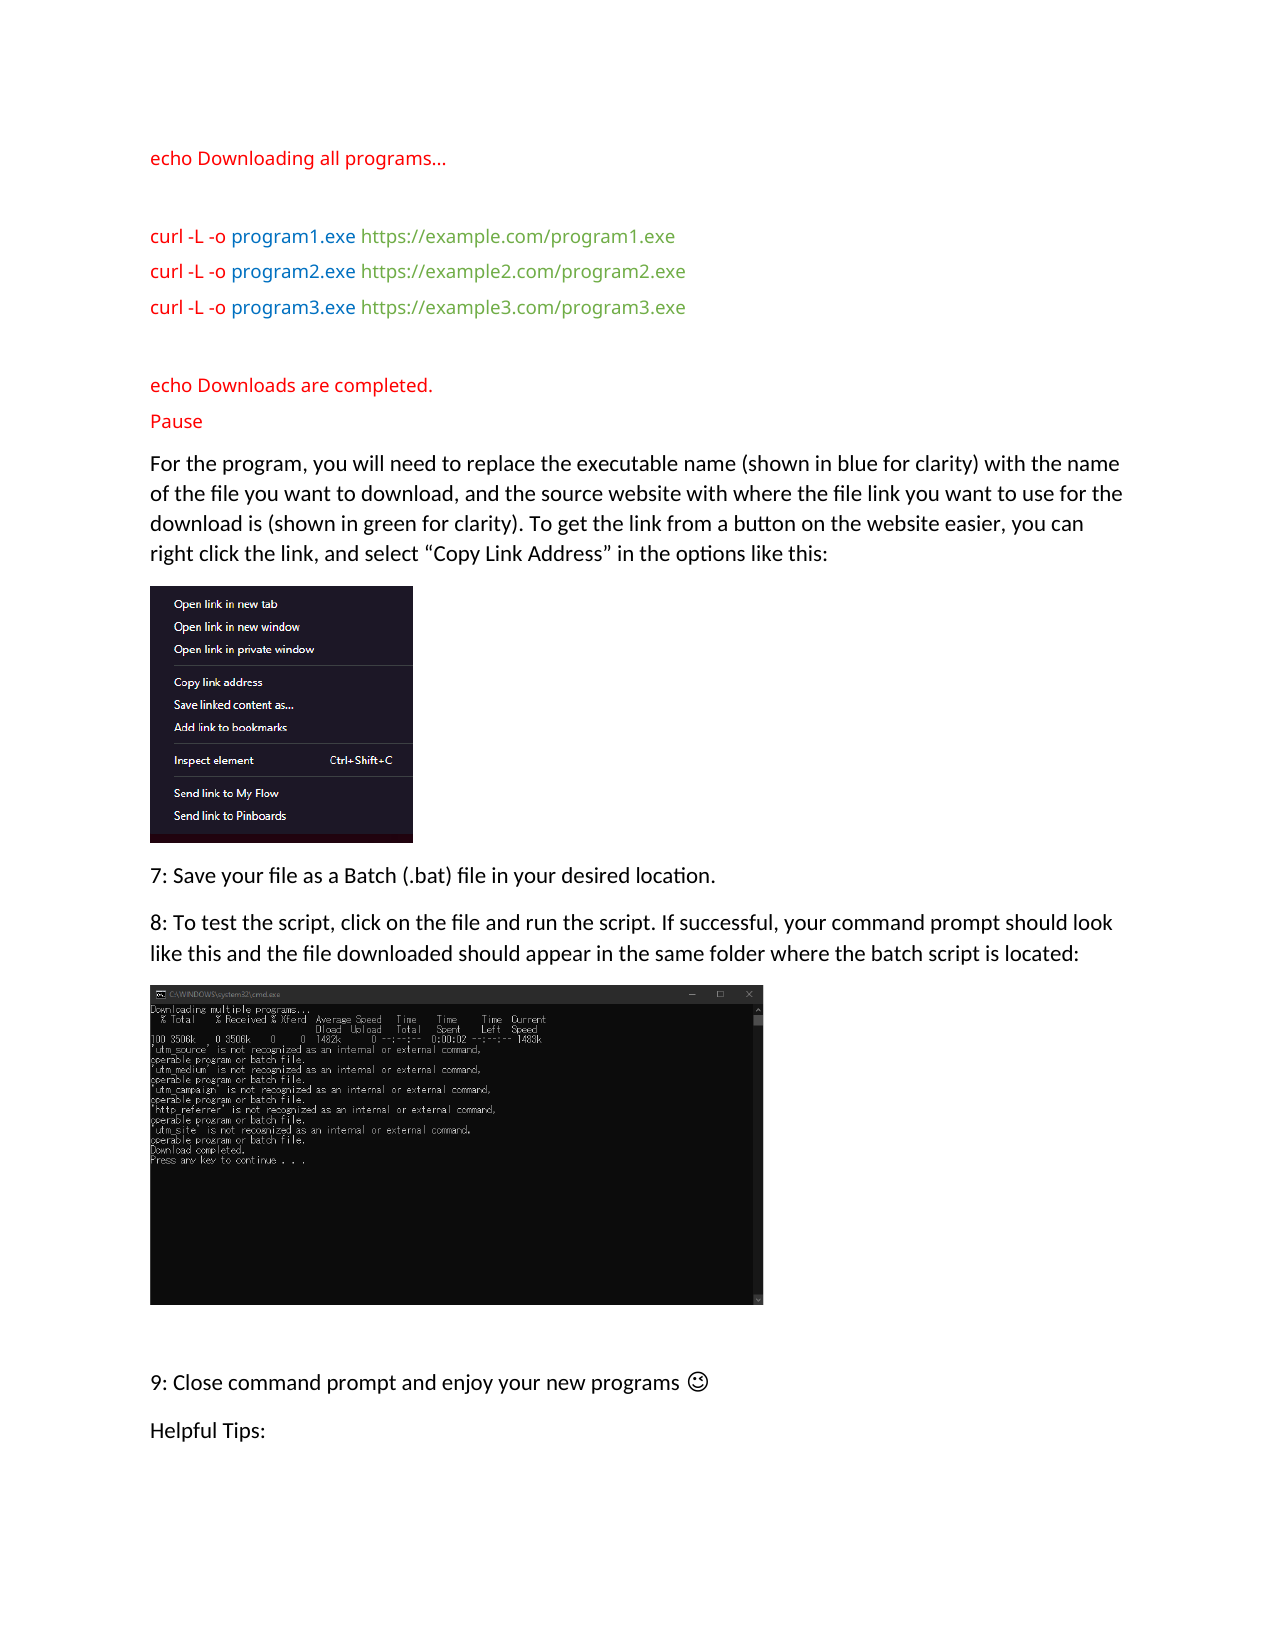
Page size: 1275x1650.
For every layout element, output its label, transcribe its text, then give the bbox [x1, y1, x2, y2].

text Helpful Tips: [150, 1416, 1125, 1444]
text 8: To test the script, click on the file and run the script. If successful, your command prompt should look like this and the file downloaded should appear in the same folder where the batch script is located: [150, 908, 1125, 967]
text For the program, you will need to replace the executable name (shown in blue for clarity) with the name of the file you want to download, and the source website with where the file link you want to use for the download is (shown in green for clarity). To get the link from a button on the website easier, you can right click the link, and select “Copy Link Address” in the options like this: [150, 449, 1125, 567]
text echo Downloads are completed. [150, 377, 1125, 396]
text 7: Save your file as a Batch (.bat) file in your desired location. [150, 862, 1125, 889]
text 9: Close command prompt and enjoy your new programs [150, 1366, 1125, 1397]
picture [150, 985, 764, 1305]
text Pause [150, 413, 1125, 432]
text curl -L -o program1.exe https://example.com/program1.exe [150, 228, 1125, 247]
text curl -L -o program3.exe https://example3.com/program3.exe [150, 299, 1125, 318]
picture [150, 586, 413, 843]
text echo Downloading all programs... [150, 150, 1125, 169]
text curl -L -o program2.exe https://example2.com/program2.exe [150, 264, 1125, 283]
